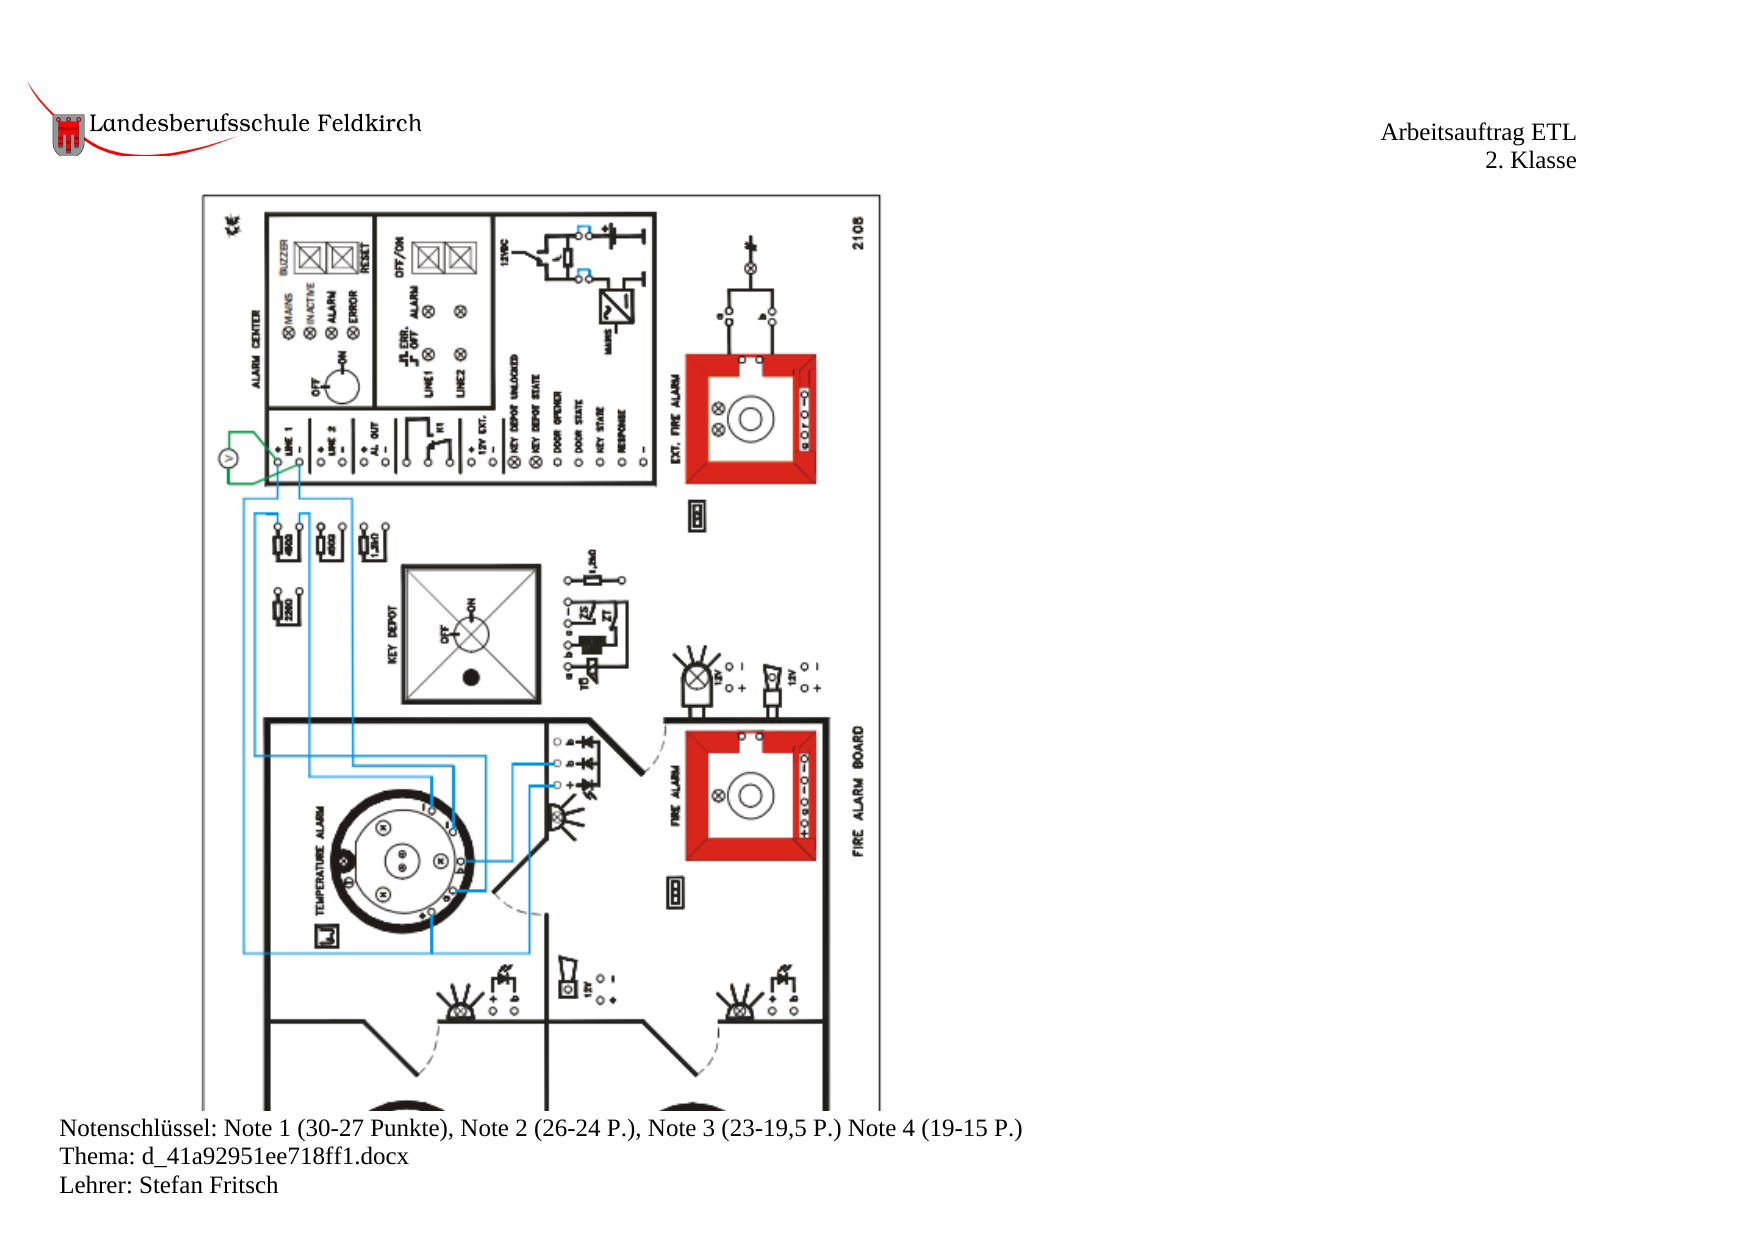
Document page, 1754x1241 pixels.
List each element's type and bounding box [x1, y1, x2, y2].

picture [113, 174, 951, 1111]
picture [27, 80, 421, 156]
